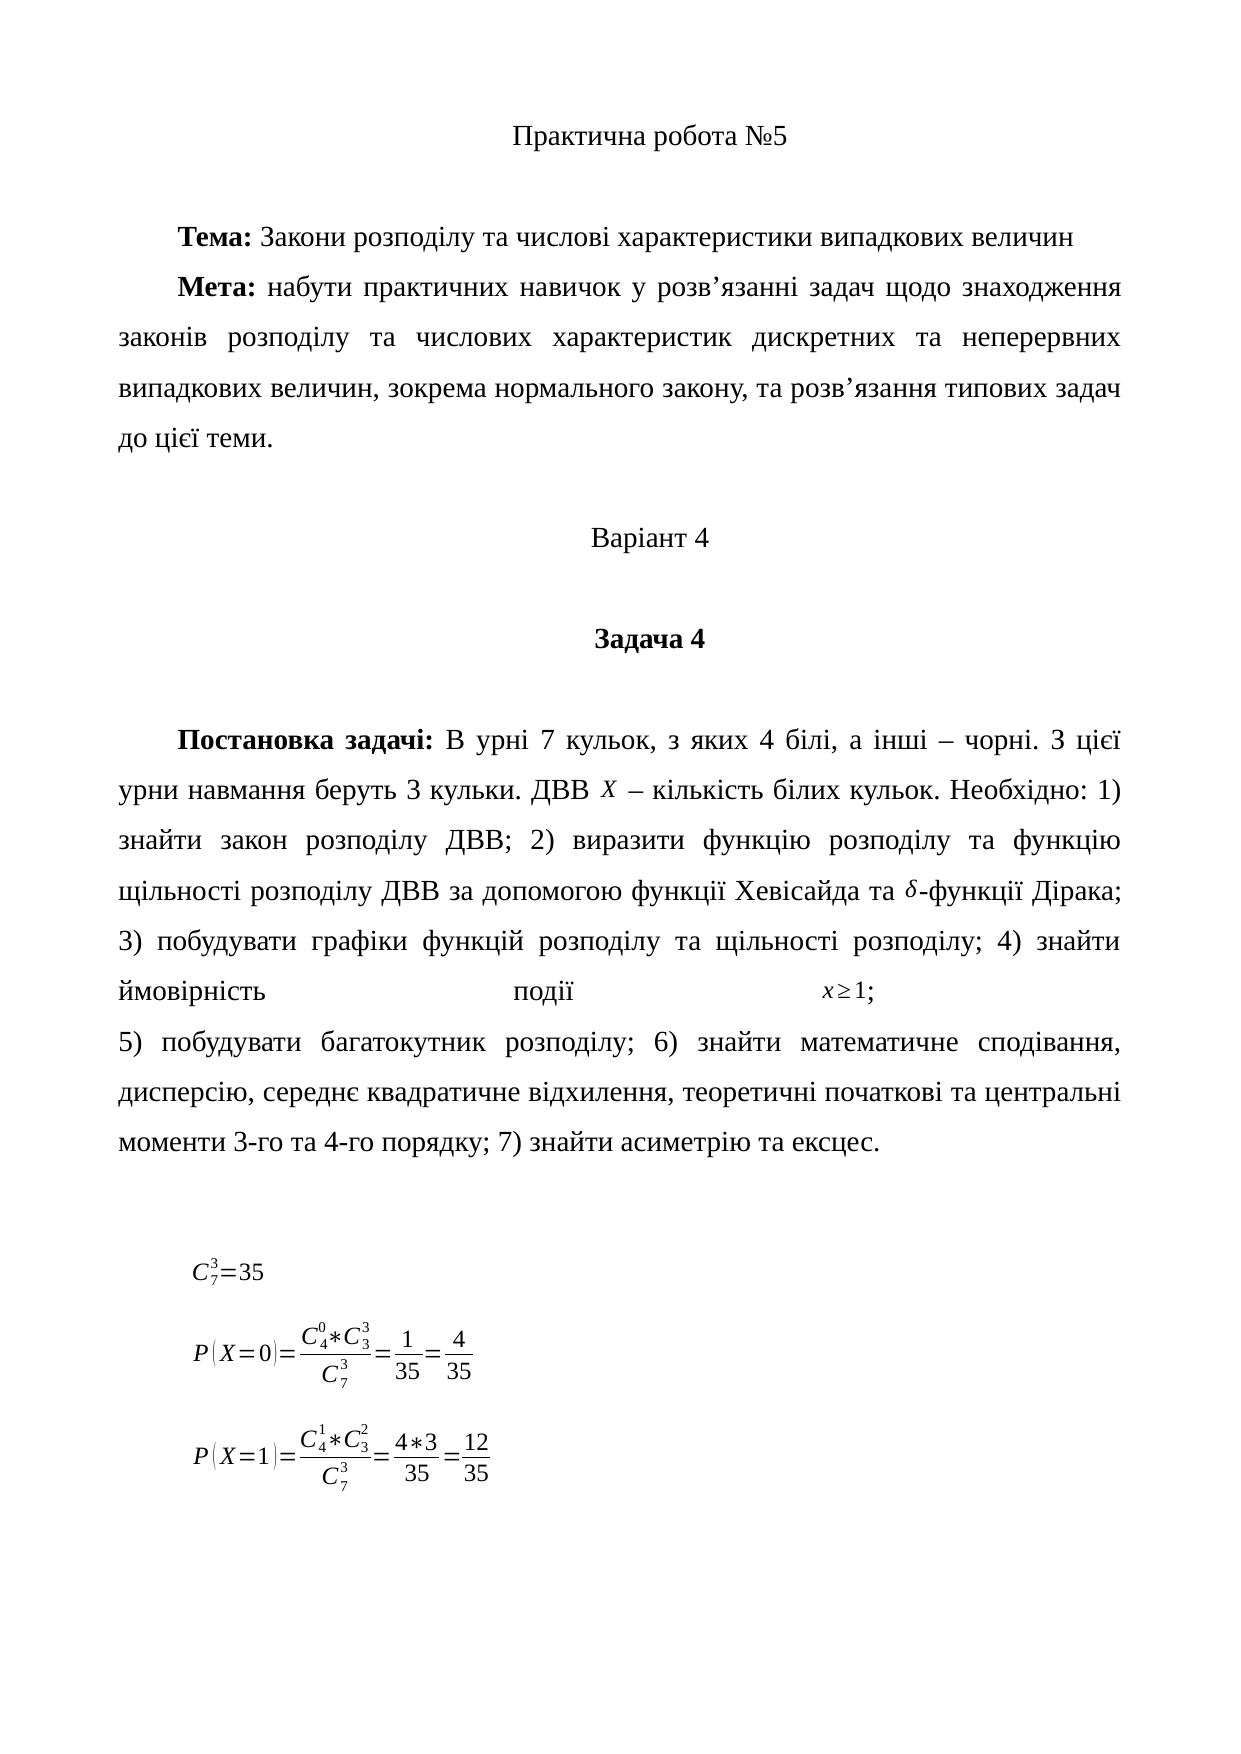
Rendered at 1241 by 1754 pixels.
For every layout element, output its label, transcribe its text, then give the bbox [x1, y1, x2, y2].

text Тема: Закони розподілу та числові характеристики випадкових величин [118, 219, 1122, 252]
text Задача 4 [118, 621, 1122, 655]
text Варіант 4 [118, 521, 1122, 604]
text Мета: набути практичних навичок у розв’язанні задач щодо знаходження законів розподілу та числових характеристик дискретних та неперервних випадкових величин, зокрема нормального закону, та розв’язання типових задач до цієї теми. [118, 269, 1122, 453]
text Практична робота №5 [177, 118, 1122, 152]
text Постановка задачі: В урні 7 кульок, з яких 4 білі, а інші – чорні. З цієї урни навмання беруть 3 кульки. ДВВ – кількість білих кульок. Необхідно: 1) знайти закон розподілу ДВВ; 2) виразити функцію розподілу та функцію щільності розподілу ДВВ за допомогою функції Хевісайда та -функції Дірака; 3) побудувати графіки функцій розподілу та щільності розподілу; 4) знайти ймовірність події ; 5) побудувати багатокутник розподілу; 6) знайти математичне сподівання, дисперсію, середнє квадратичне відхилення, теоретичні початкові та центральні моменти 3-го та 4-го порядку; 7) знайти асиметрію та ексцес. [118, 722, 1122, 1158]
